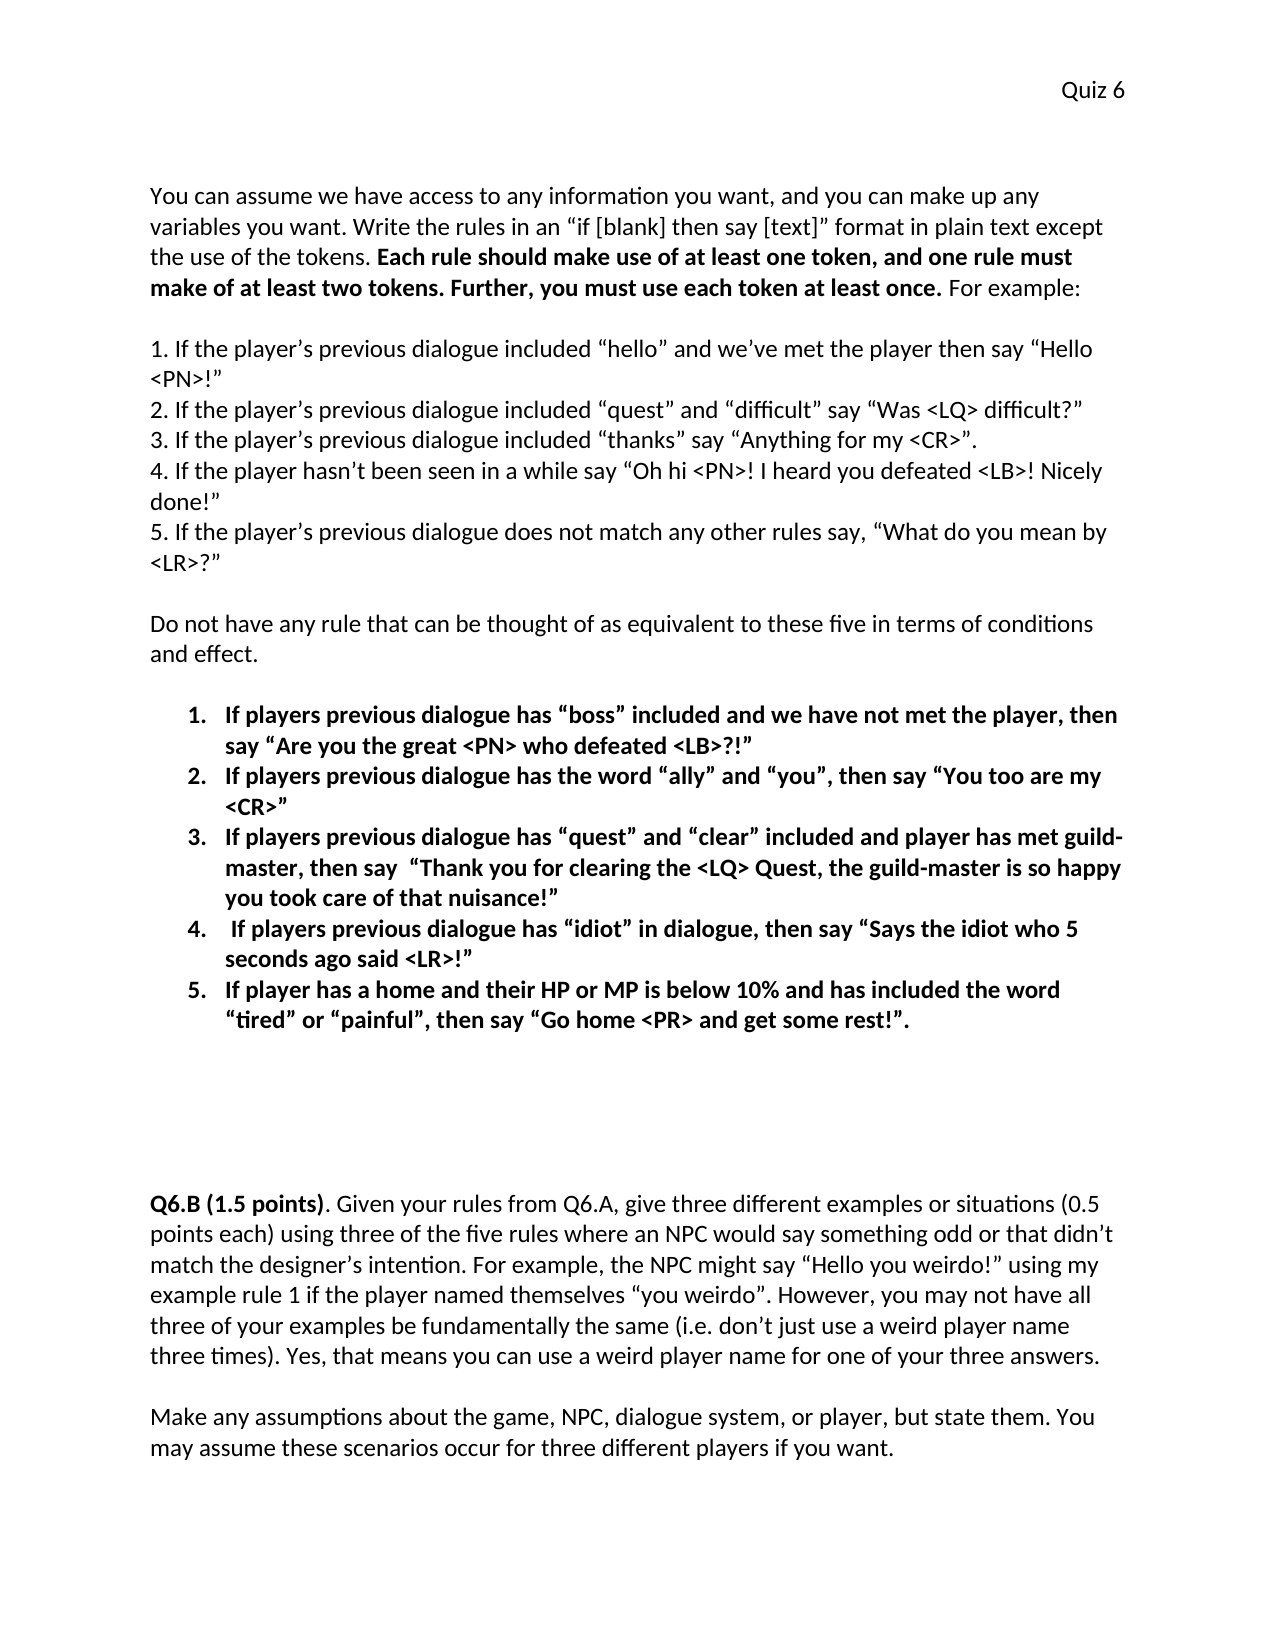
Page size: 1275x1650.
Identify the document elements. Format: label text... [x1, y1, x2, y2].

text Do not have any rule that can be thought of as equivalent to these five in terms of conditions and effect. [150, 608, 1125, 669]
text 2. If the player’s previous dialogue included “quest” and “difficult” say “Was <LQ> difficult?” [150, 394, 1125, 425]
text You can assume we have access to any information you want, and you can make up any variables you want. Write the rules in an “if [blank] then say [text]” format in plain text except the use of the tokens. Each rule should make use of at least one token, and one rule must make of at least two tokens. Further, you must use each token at least once. For example: [150, 181, 1125, 303]
list If players previous dialogue has “boss” included and we have not met the player, then say “Are you the great <PN> who defeated <LB>?!” [187, 699, 1125, 760]
list If players previous dialogue has “quest” and “clear” included and player has met guild-master, then say “Thank you for clearing the <LQ> Quest, the guild-master is so happy you took care of that nuisance!” [187, 821, 1125, 913]
list If players previous dialogue has “idiot” in dialogue, then say “Says the idiot who 5 seconds ago said <LR>!” [187, 913, 1125, 974]
text 1. If the player’s previous dialogue included “hello” and we’ve met the player then say “Hello <PN>!” [150, 333, 1125, 394]
list If player has a home and their HP or MP is below 10% and has included the word “tired” or “painful”, then say “Go home <PR> and get some rest!”. [187, 974, 1125, 1035]
list If players previous dialogue has the word “ally” and “you”, then say “You too are my <CR>” [187, 760, 1125, 821]
text Make any assumptions about the game, NPC, dialogue system, or player, but state them. You may assume these scenarios occur for three different players if you want. [150, 1401, 1125, 1462]
text Q6.B (1.5 points). Given your rules from Q6.A, give three different examples or situations (0.5 points each) using three of the five rules where an NPC would say something odd or that didn’t match the designer’s intention. For example, the NPC might say “Hello you weirdo!” using my example rule 1 if the player named themselves “you weirdo”. However, you may not have all three of your examples be fundamentally the same (i.e. don’t just use a weird player name three times). Yes, that means you can use a weird player name for one of your three answers. [150, 1188, 1125, 1371]
text 5. If the player’s previous dialogue does not match any other rules say, “What do you mean by <LR>?” [150, 516, 1125, 577]
text 3. If the player’s previous dialogue included “thanks” say “Anything for my <CR>”. [150, 425, 1125, 455]
text 4. If the player hasn’t been seen in a while say “Oh hi <PN>! I heard you defeated <LB>! Nicely done!” [150, 455, 1125, 516]
